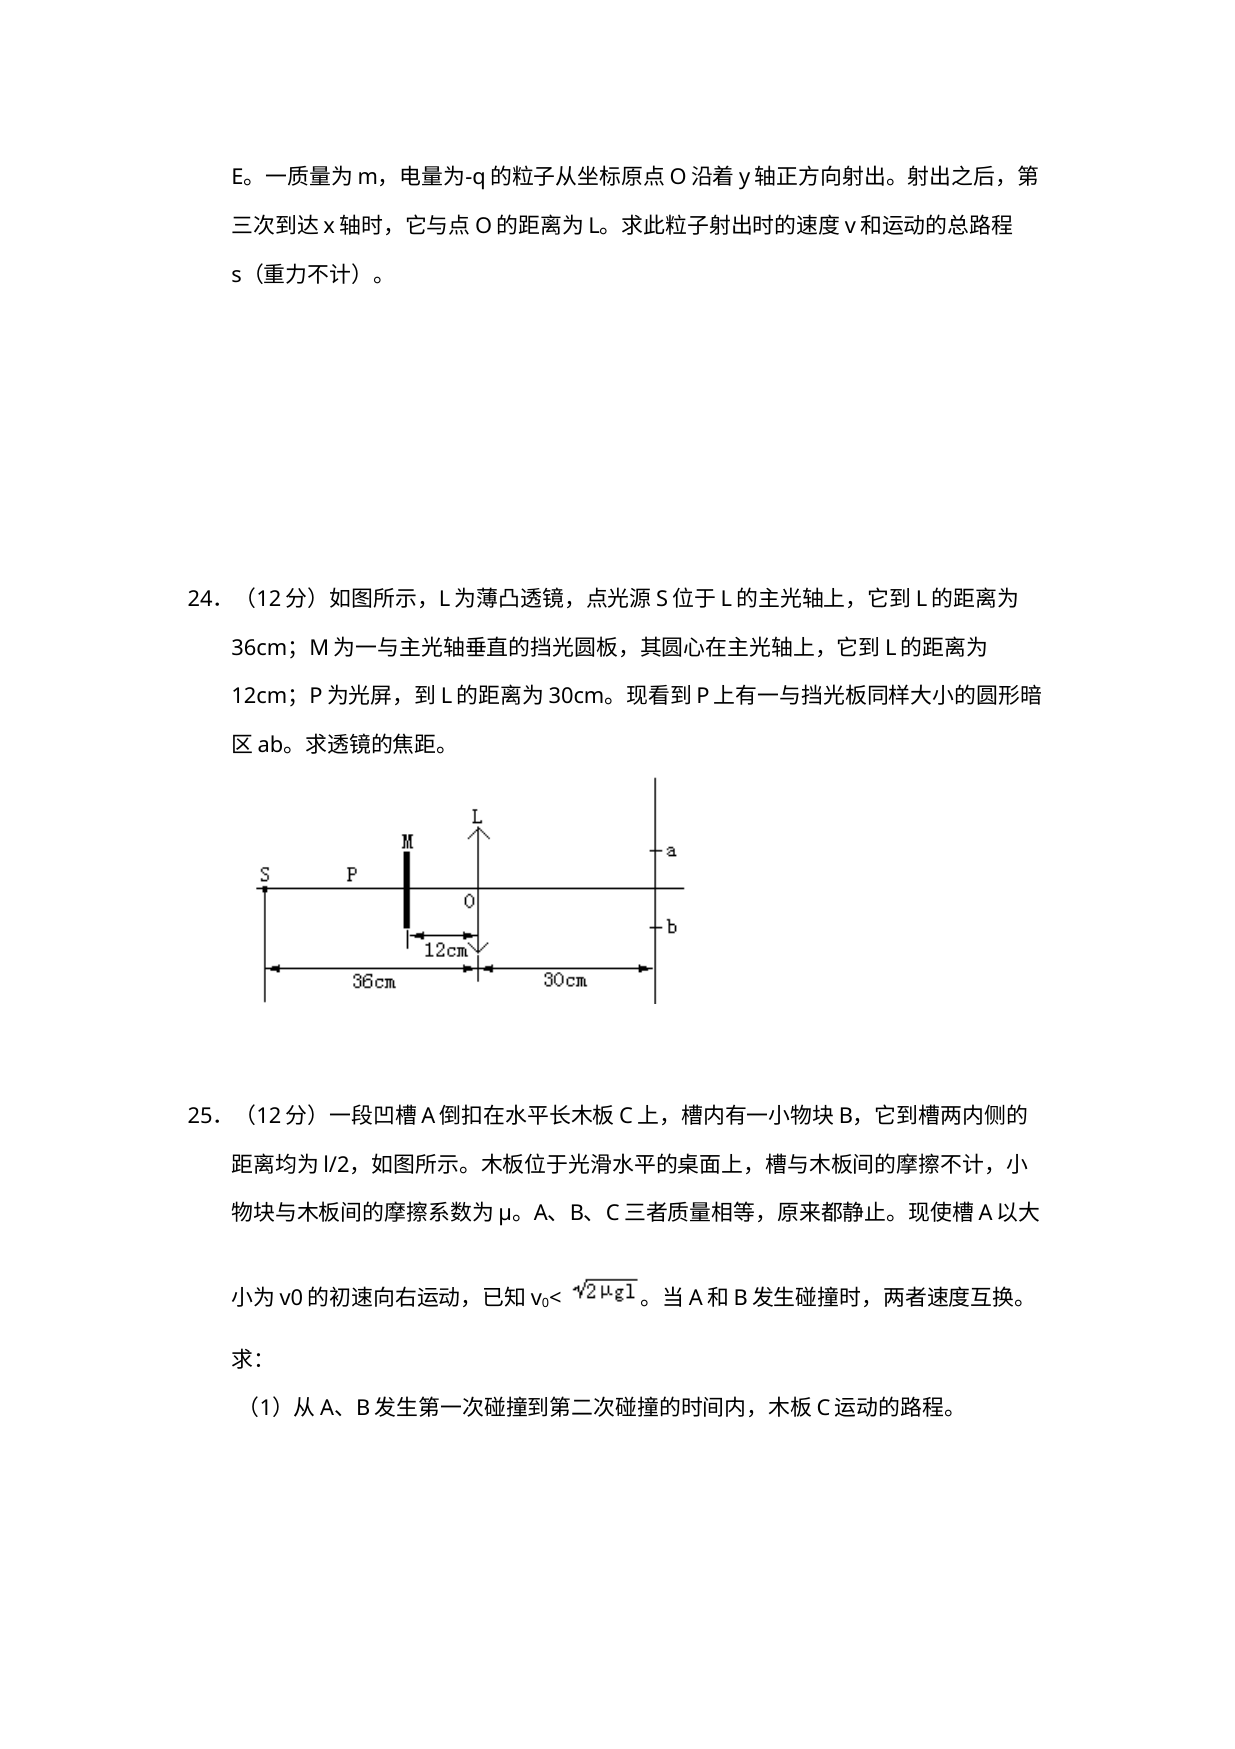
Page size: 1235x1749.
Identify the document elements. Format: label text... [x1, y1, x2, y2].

text 24．（12分）如图所示，L为薄凸透镜，点光源S位于L的主光轴上，它到L的距离为36cm；M为一与主光轴垂直的挡光圆板，其圆心在主光轴上，它到L的距离为12cm；P为光屏，到L的距离为30cm。现看到P上有一与挡光板同样大小的圆形暗区ab。求透镜的焦距。 [187, 581, 1047, 759]
picture [567, 1273, 641, 1305]
text 23．（11分）如图所示，在x轴上方有垂直于xy平面向里的匀强磁场，磁感应强度为B；在x轴下方有沿y轴负方向的匀强电场，场强为E。一质量为m，电量为-q的粒子从坐标原点O沿着y轴正方向射出。射出之后，第三次到达x轴时，它与点O的距离为L。求此粒子射出时的速度v和运动的总路程s（重力不计）。 [187, 159, 1047, 289]
text 25．（12分）一段凹槽A倒扣在水平长木板C上，槽内有一小物块B，它到槽两内侧的距离均为l/2，如图所示。木板位于光滑水平的桌面上，槽与木板间的摩擦不计，小物块与木板间的摩擦系数为μ。A、B、C三者质量相等，原来都静止。现使槽A以大小为v0的初速向右运动，已知v0< 。当A和B发生碰撞时，两者速度互换。求： [187, 1098, 1047, 1374]
text （1）从A、B发生第一次碰撞到第二次碰撞的时间内，木板C运动的路程。 [187, 1390, 1047, 1422]
picture [255, 775, 686, 1004]
